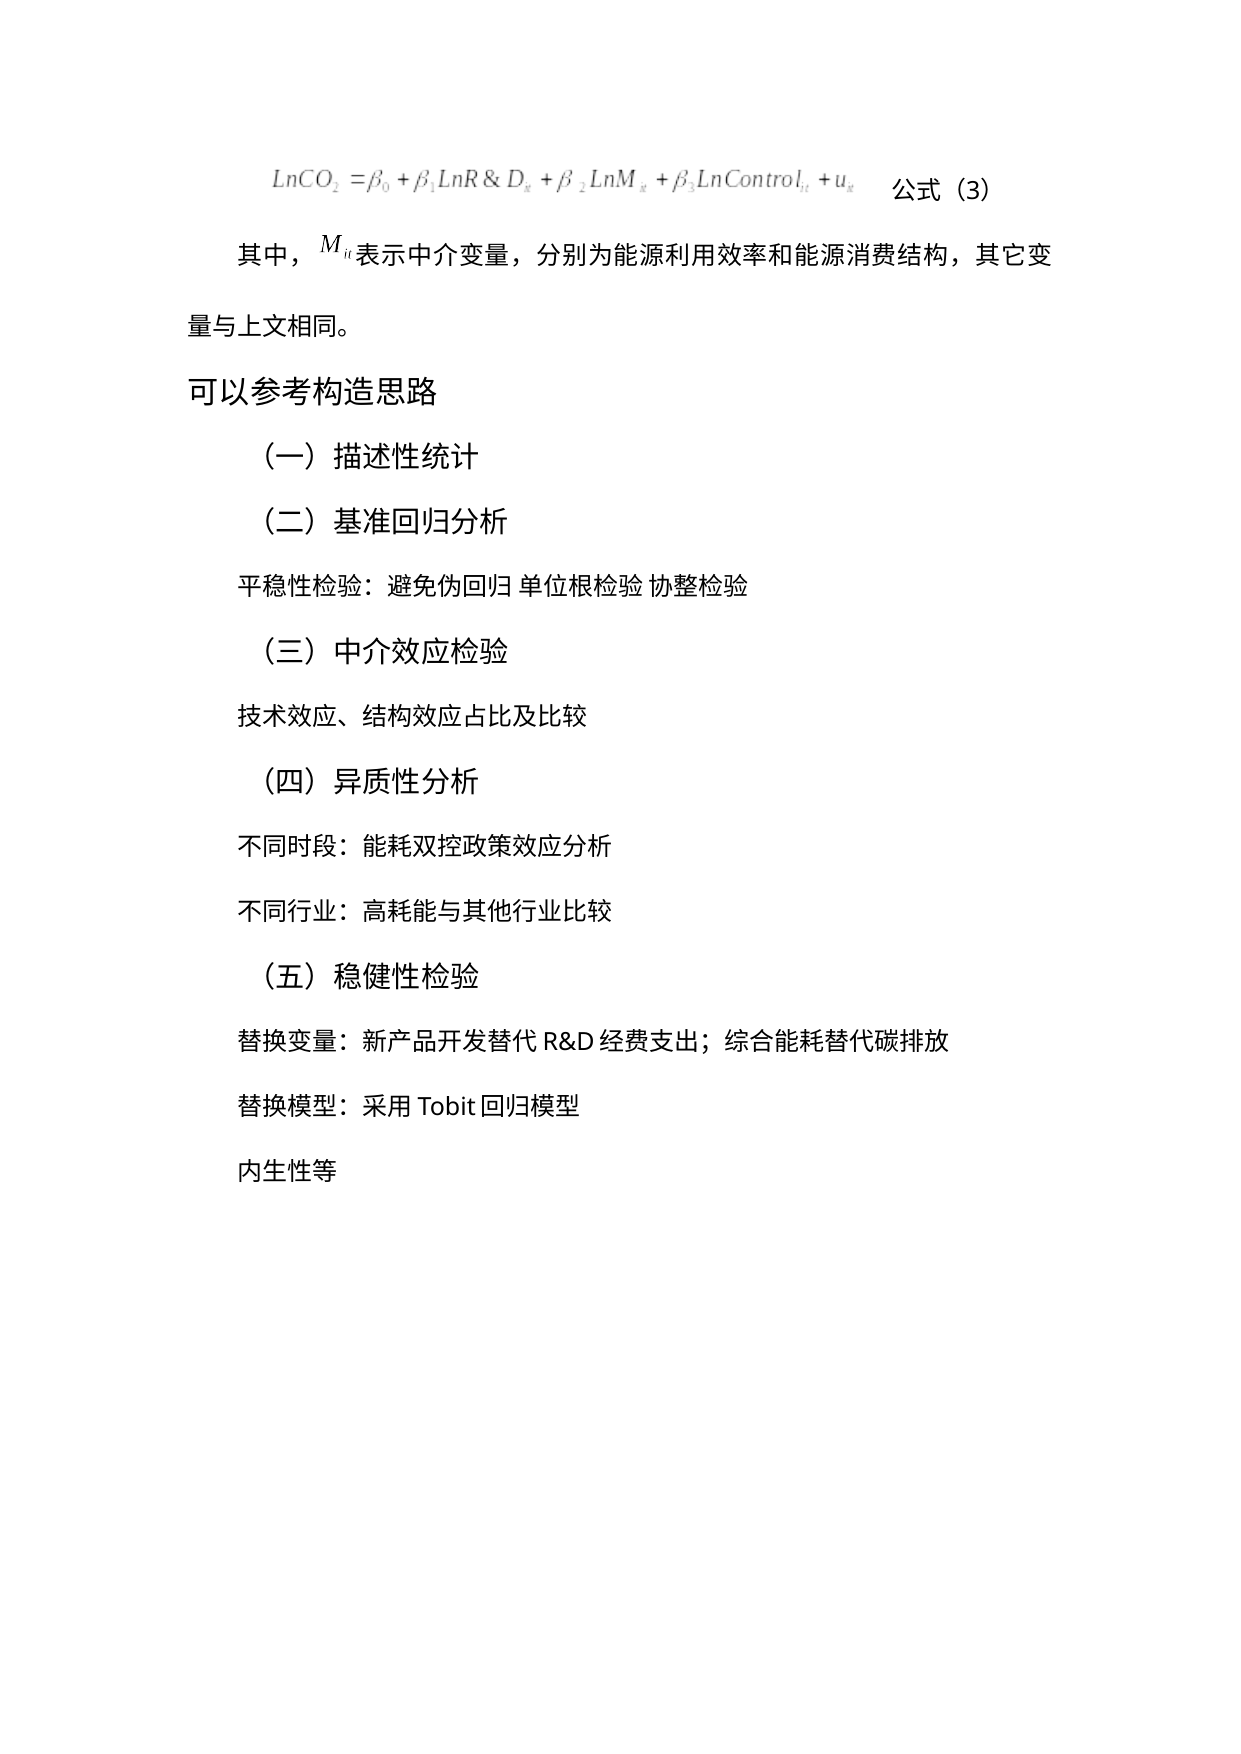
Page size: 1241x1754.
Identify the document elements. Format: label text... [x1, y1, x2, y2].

text 其中，表示中介变量，分别为能源利用效率和能源消费结构，其它变量与上文相同。 [187, 227, 1053, 357]
text 不同行业：高耗能与其他行业比较 [187, 877, 1053, 942]
list 异质性分析 [187, 747, 1053, 812]
text 不同时段：能耗双控政策效应分析 [187, 812, 1053, 877]
list 描述性统计 [187, 422, 1053, 487]
text 可以参考构造思路 [187, 357, 1053, 422]
text 公式（3） [187, 162, 1053, 227]
list 中介效应检验 [187, 617, 1053, 682]
list 基准回归分析 [187, 487, 1053, 552]
text 内生性等 [187, 1137, 1053, 1202]
text 替换模型：采用Tobit回归模型 [187, 1072, 1053, 1137]
text 替换变量：新产品开发替代R&D经费支出；综合能耗替代碳排放 [187, 1007, 1053, 1072]
list 稳健性检验 [187, 942, 1053, 1007]
text 平稳性检验：避免伪回归 单位根检验 协整检验 [187, 552, 1053, 617]
text 技术效应、结构效应占比及比较 [187, 682, 1053, 747]
